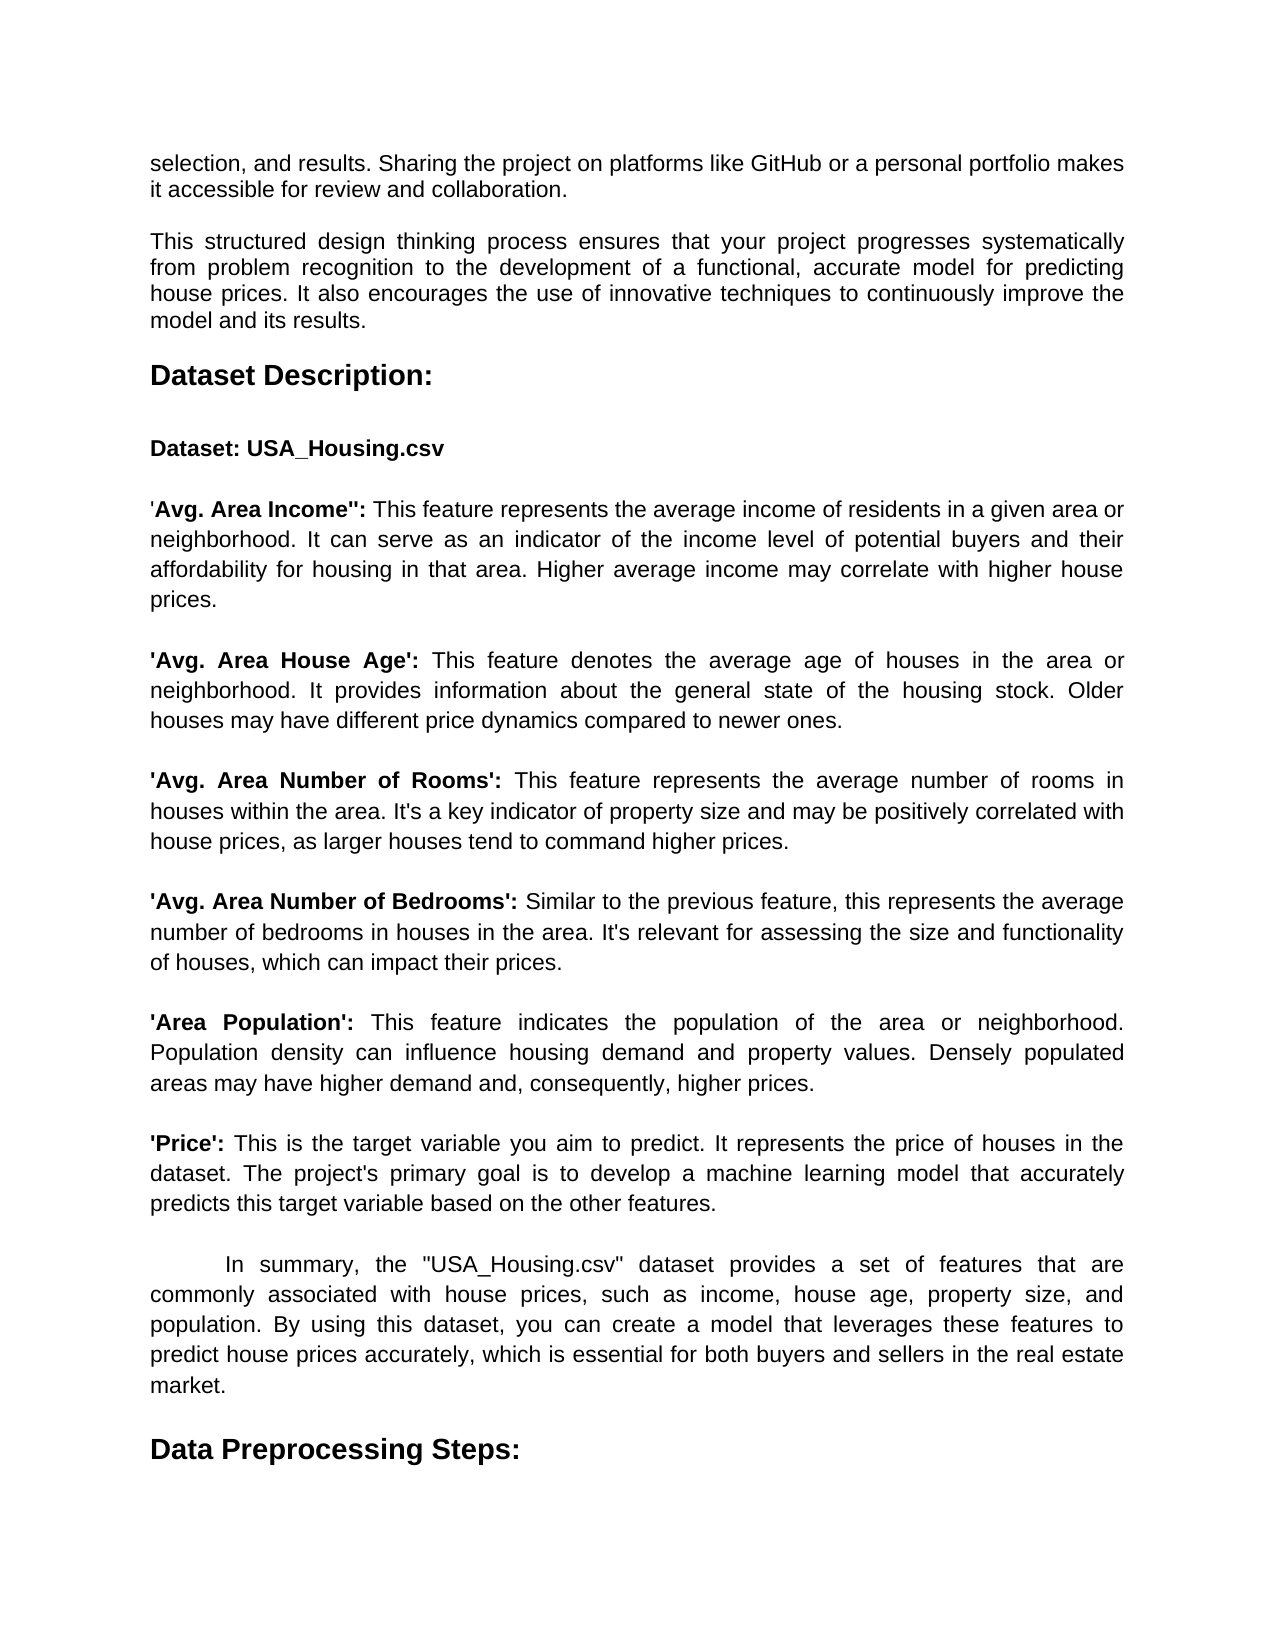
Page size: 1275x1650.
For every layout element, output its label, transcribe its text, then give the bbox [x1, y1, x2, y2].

text Dataset: USA_Housing.csv [150, 435, 1125, 462]
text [150, 150, 1125, 203]
text 'Avg. Area Number of Bedrooms': Similar to the previous feature, this represents the average number of bedrooms in houses in the area. It's relevant for assessing the size and functionality of houses, which can impact their prices. [150, 888, 1125, 975]
text 'Avg. Area Income'': This feature represents the average income of residents in a given area or neighborhood. It can serve as an indicator of the income level of potential buyers and their affordability for housing in that area. Higher average income may correlate with higher house prices. [150, 496, 1125, 613]
text Data Preprocessing Steps: [150, 1432, 1125, 1466]
text 'Price': This is the target variable you aim to predict. It represents the price of houses in the dataset. The project's primary goal is to develop a machine learning model that accurately predicts this target variable based on the other features. [150, 1130, 1125, 1217]
text In summary, the "USA_Housing.csv" dataset provides a set of features that are commonly associated with house prices, such as income, house age, property size, and population. By using this dataset, you can create a model that leverages these features to predict house prices accurately, which is essential for both buyers and sellers in the real estate market. [150, 1251, 1125, 1398]
text Dataset Description: [150, 358, 1125, 392]
text This structured design thinking process ensures that your project progresses systematically from problem recognition to the development of a functional, accurate model for predicting house prices. It also encourages the use of innovative techniques to continuously improve the model and its results. [150, 228, 1125, 333]
text 'Avg. Area Number of Rooms': This feature represents the average number of rooms in houses within the area. It's a key indicator of property size and may be positively correlated with house prices, as larger houses tend to command higher prices. [150, 767, 1125, 854]
text 'Area Population': This feature indicates the population of the area or neighborhood. Population density can influence housing demand and property values. Densely populated areas may have higher demand and, consequently, higher prices. [150, 1009, 1125, 1096]
text 'Avg. Area House Age': This feature denotes the average age of houses in the area or neighborhood. It provides information about the general state of the housing stock. Older houses may have different price dynamics compared to newer ones. [150, 647, 1125, 733]
